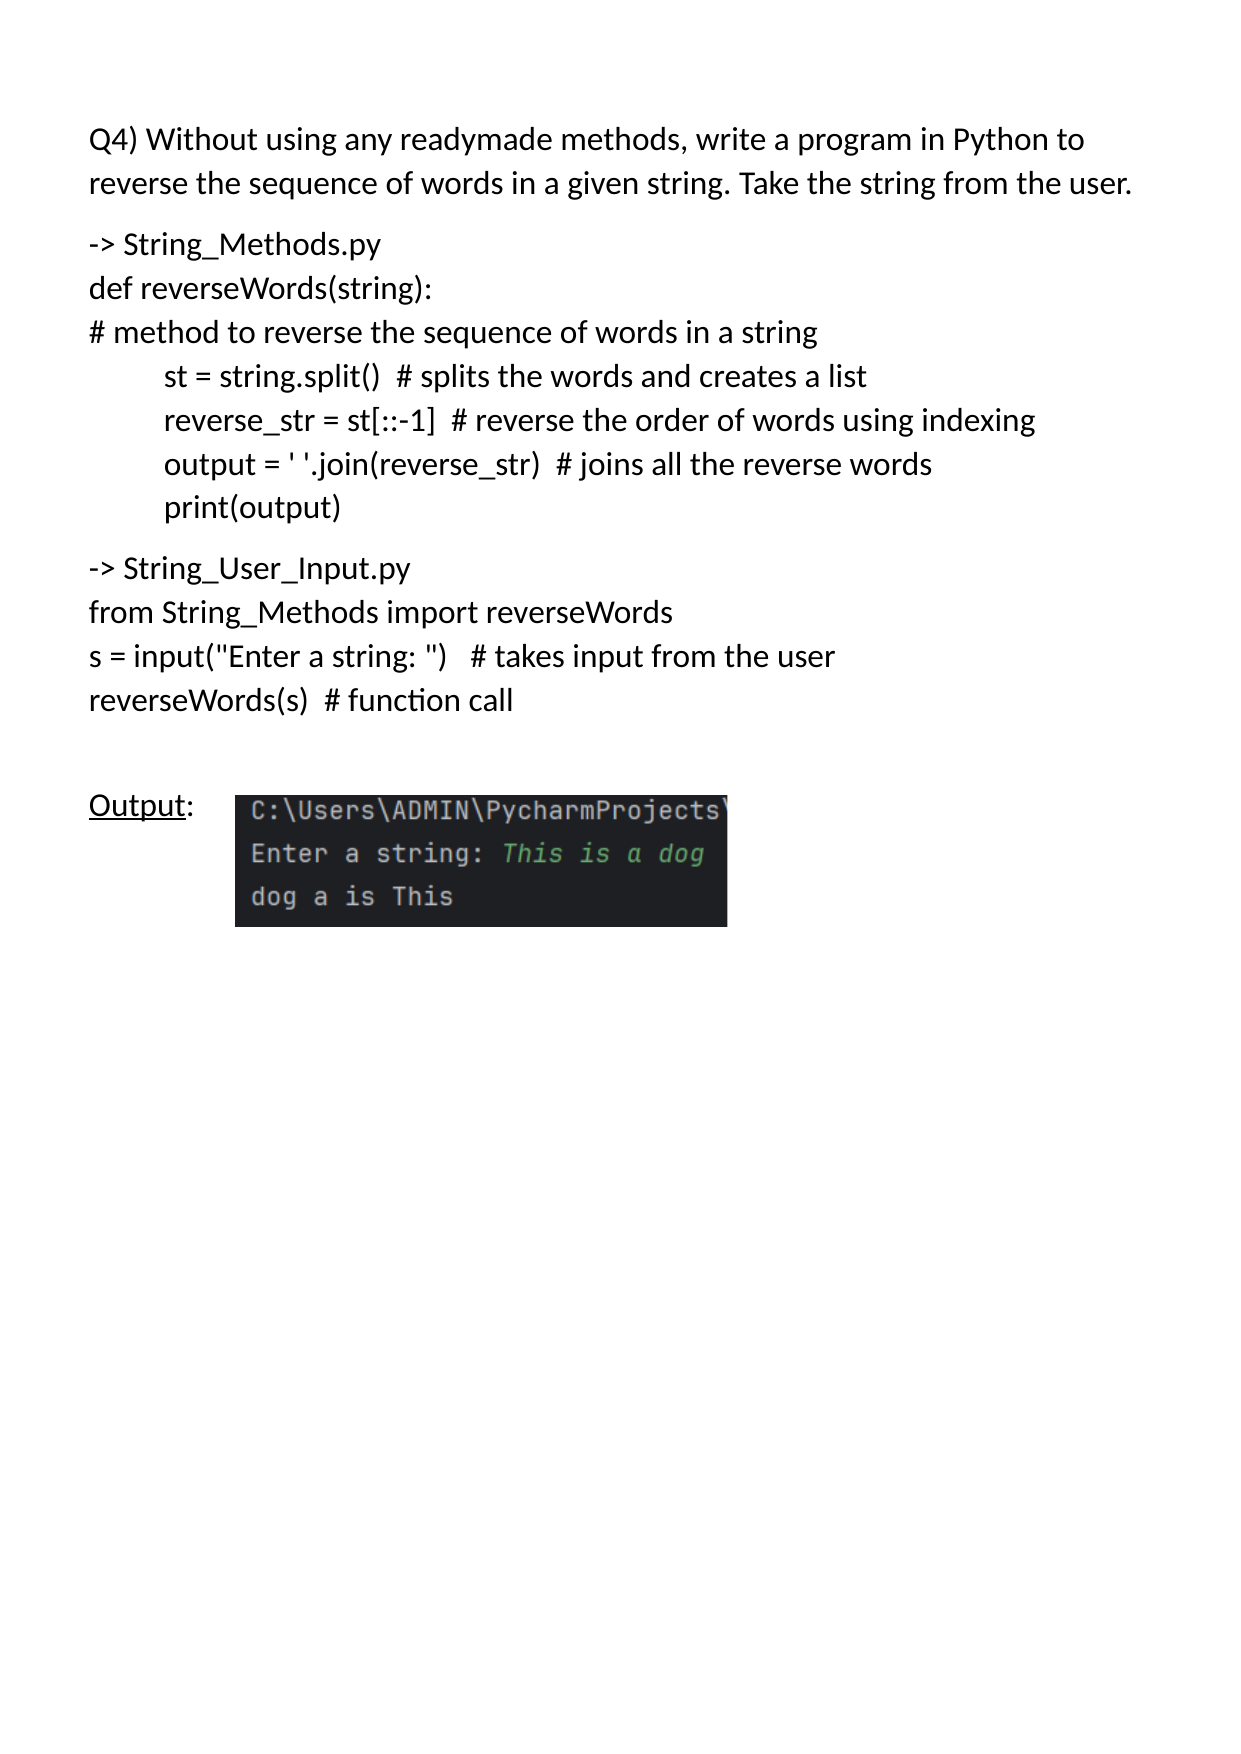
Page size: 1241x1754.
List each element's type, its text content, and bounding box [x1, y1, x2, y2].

picture [235, 795, 728, 927]
text Output: [89, 739, 1152, 824]
text -> String_User_Input.py from String_Methods import reverseWords s = input("Enter a string: ") # takes input from the user reverseWords(s) # function call [89, 547, 1152, 720]
text -> String_Methods.py def reverseWords(string): # method to reverse the sequence of words in a string st = string.split() # splits the words and creates a list reverse_str = st[::-1] # reverse the order of words using indexing output = ' '.join(reverse_str) # joins all the reverse words print(output) [89, 223, 1152, 527]
text Q4) Without using any readymade methods, write a program in Python to reverse the sequence of words in a given string. Take the string from the user. [89, 118, 1152, 203]
